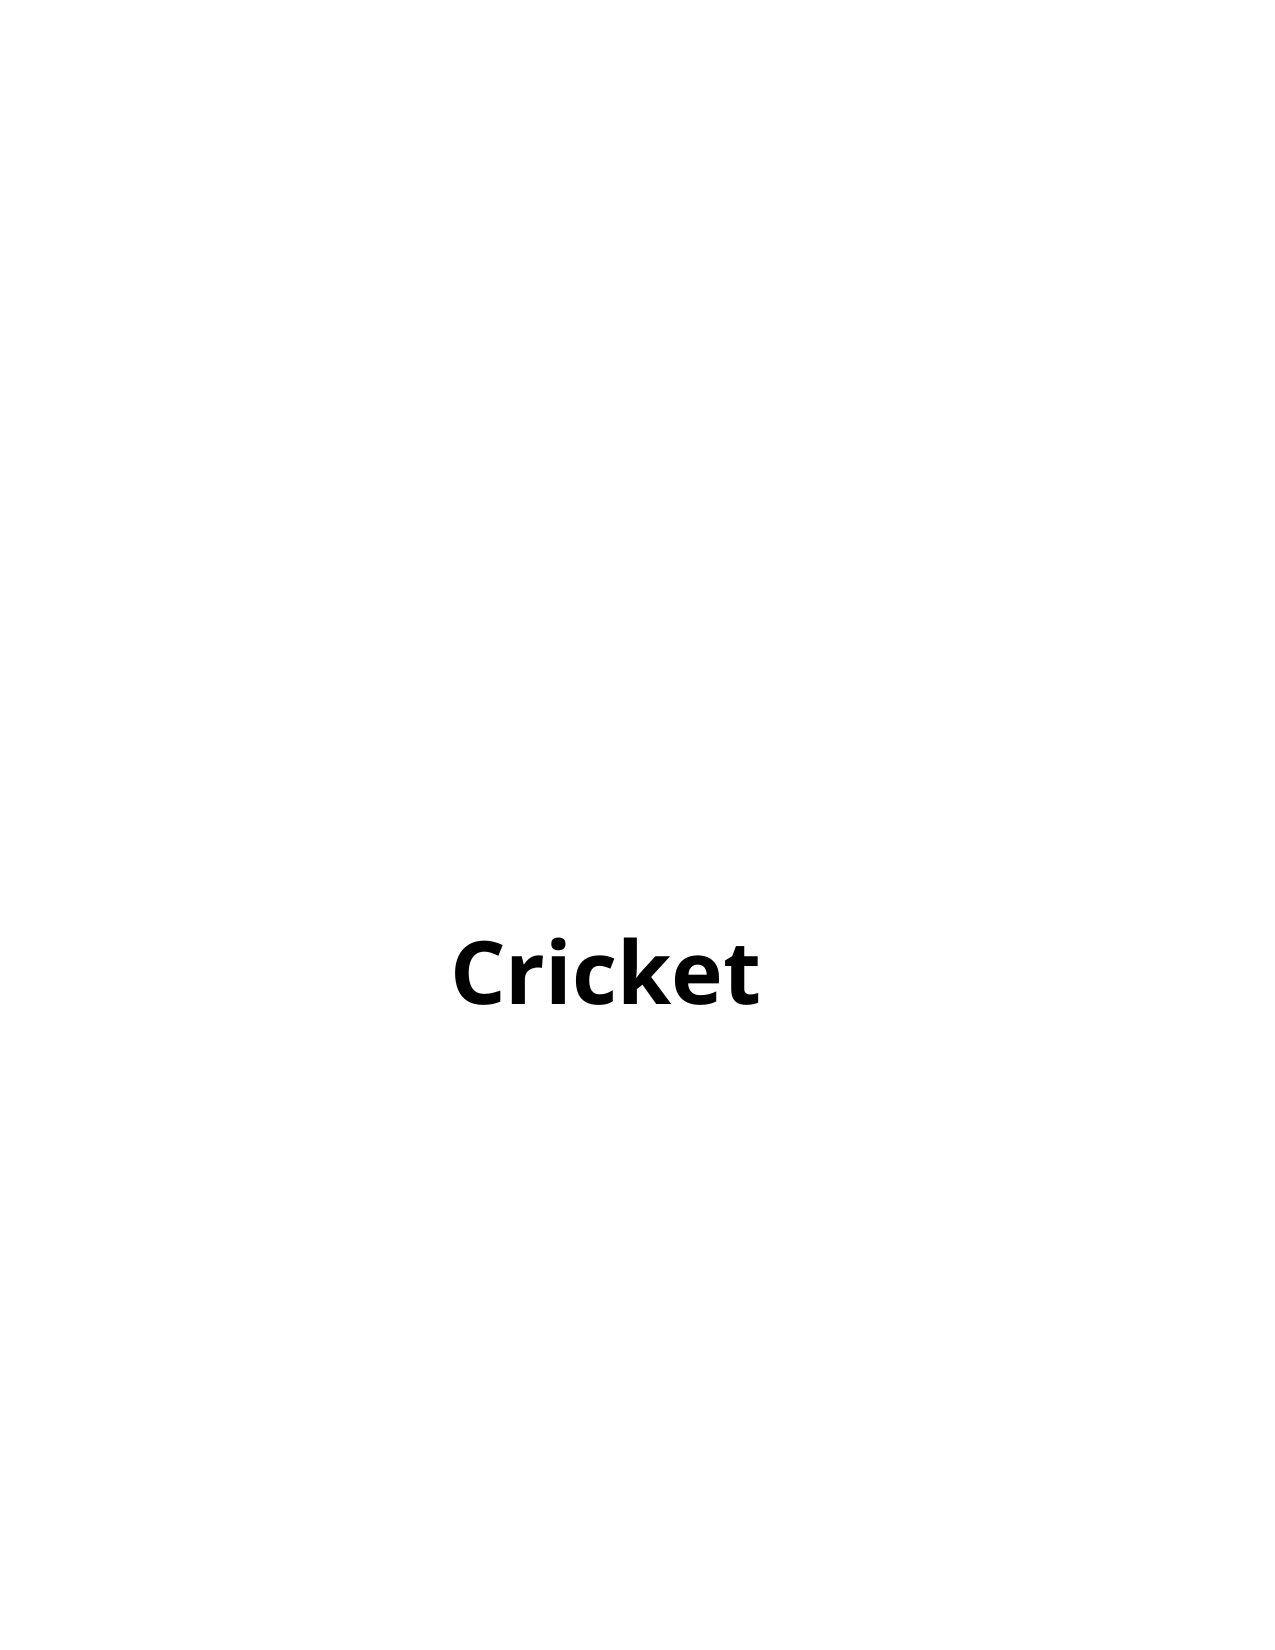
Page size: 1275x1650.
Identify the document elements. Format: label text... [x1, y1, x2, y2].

text Cricket [375, 911, 1200, 1030]
